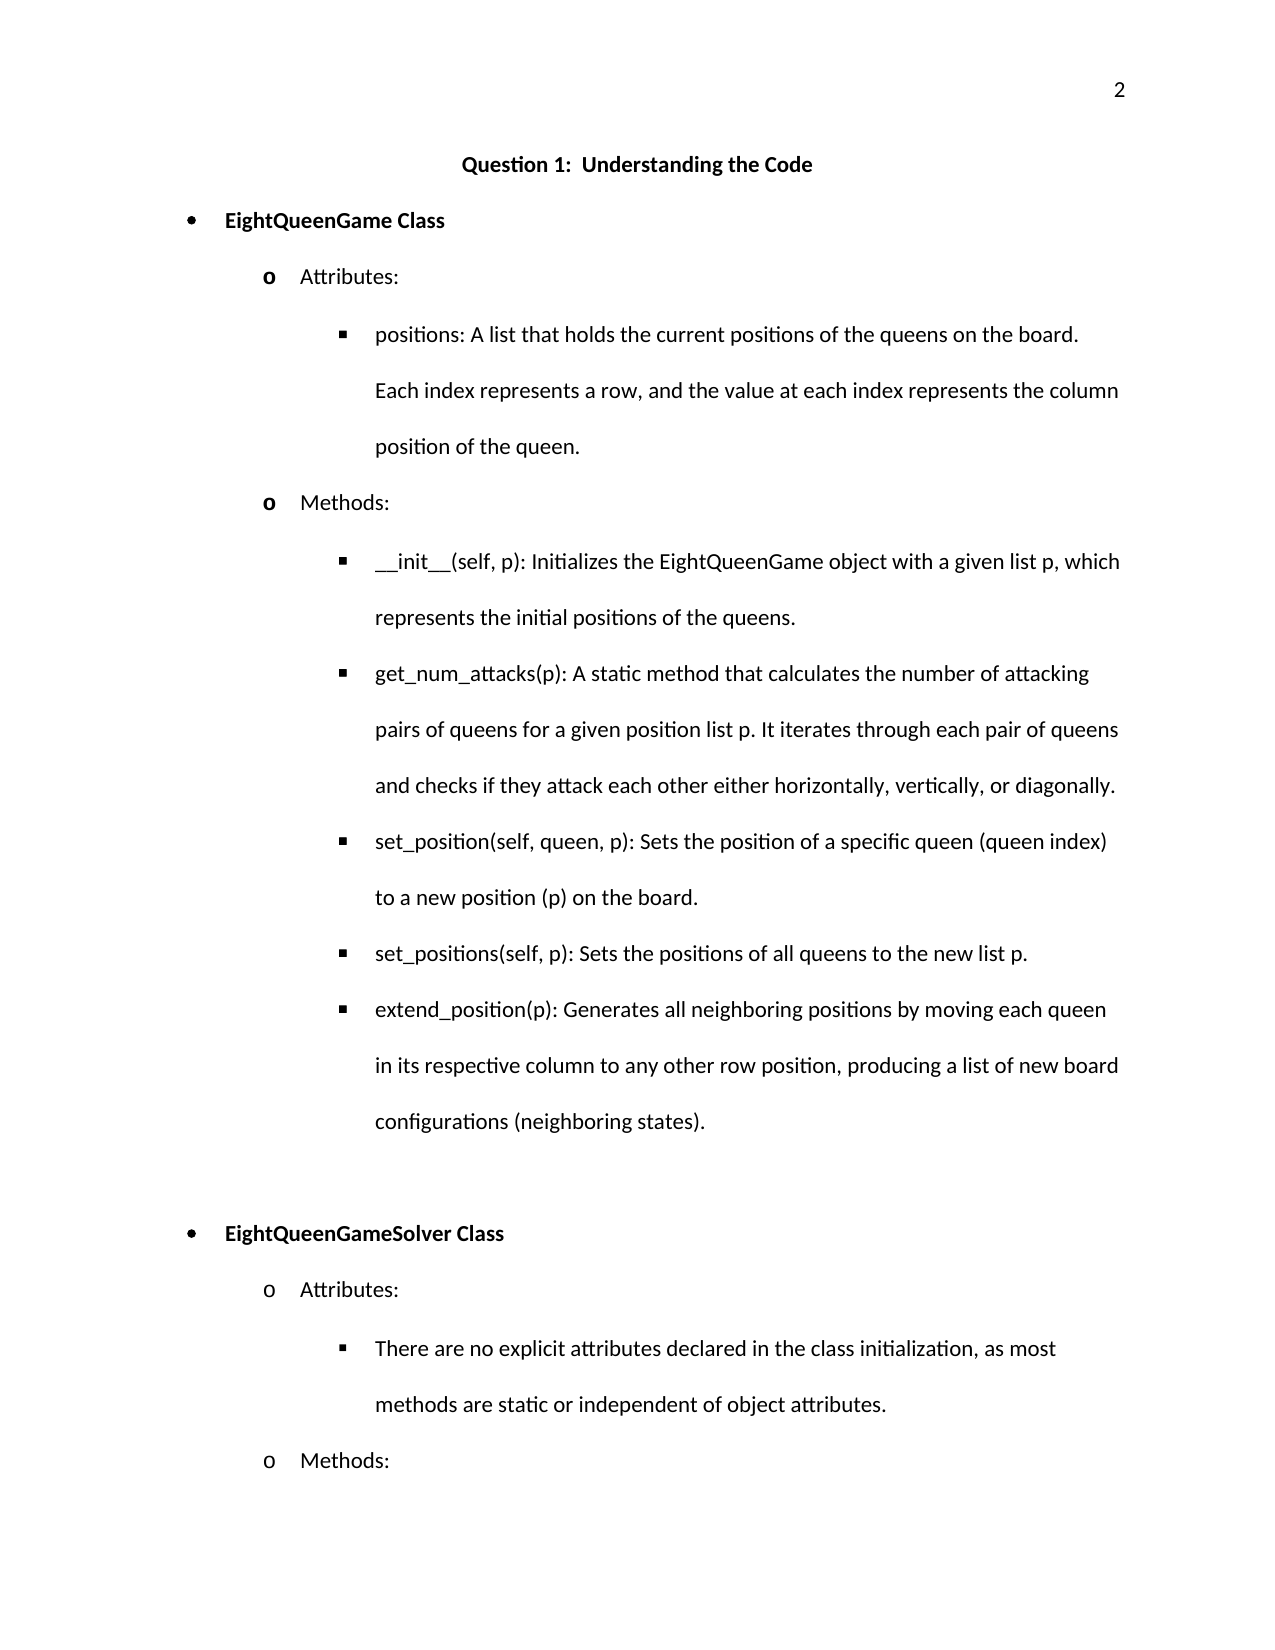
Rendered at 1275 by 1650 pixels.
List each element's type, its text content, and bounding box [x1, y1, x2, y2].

title Methods: [262, 1446, 1125, 1475]
title EightQueenGame Class [187, 206, 1125, 234]
title Question 1: Understanding the Code [150, 150, 1125, 178]
title Methods: [262, 488, 1125, 518]
title set_positions(self, p): Sets the positions of all queens to the new list p. [337, 939, 1125, 967]
title get_num_attacks(p): A static method that calculates the number of attacking pairs of queens for a given position list p. It iterates through each pair of queens and checks if they attack each other either horizontally, vertically, or diagonally. [337, 659, 1125, 799]
title __init__(self, p): Initializes the EightQueenGame object with a given list p, which represents the initial positions of the queens. [337, 547, 1125, 631]
title Attributes: [262, 1275, 1125, 1304]
title positions: A list that holds the current positions of the queens on the board. Each index represents a row, and the value at each index represents the column position of the queen. [337, 320, 1125, 461]
title Attributes: [262, 262, 1125, 291]
title set_position(self, queen, p): Sets the position of a specific queen (queen index) to a new position (p) on the board. [337, 827, 1125, 911]
title There are no explicit attributes declared in the class initialization, as most methods are static or independent of object attributes. [337, 1334, 1125, 1418]
title extend_position(p): Generates all neighboring positions by moving each queen in its respective column to any other row position, producing a list of new board configurations (neighboring states). [337, 995, 1125, 1135]
title EightQueenGameSolver Class [187, 1219, 1125, 1247]
